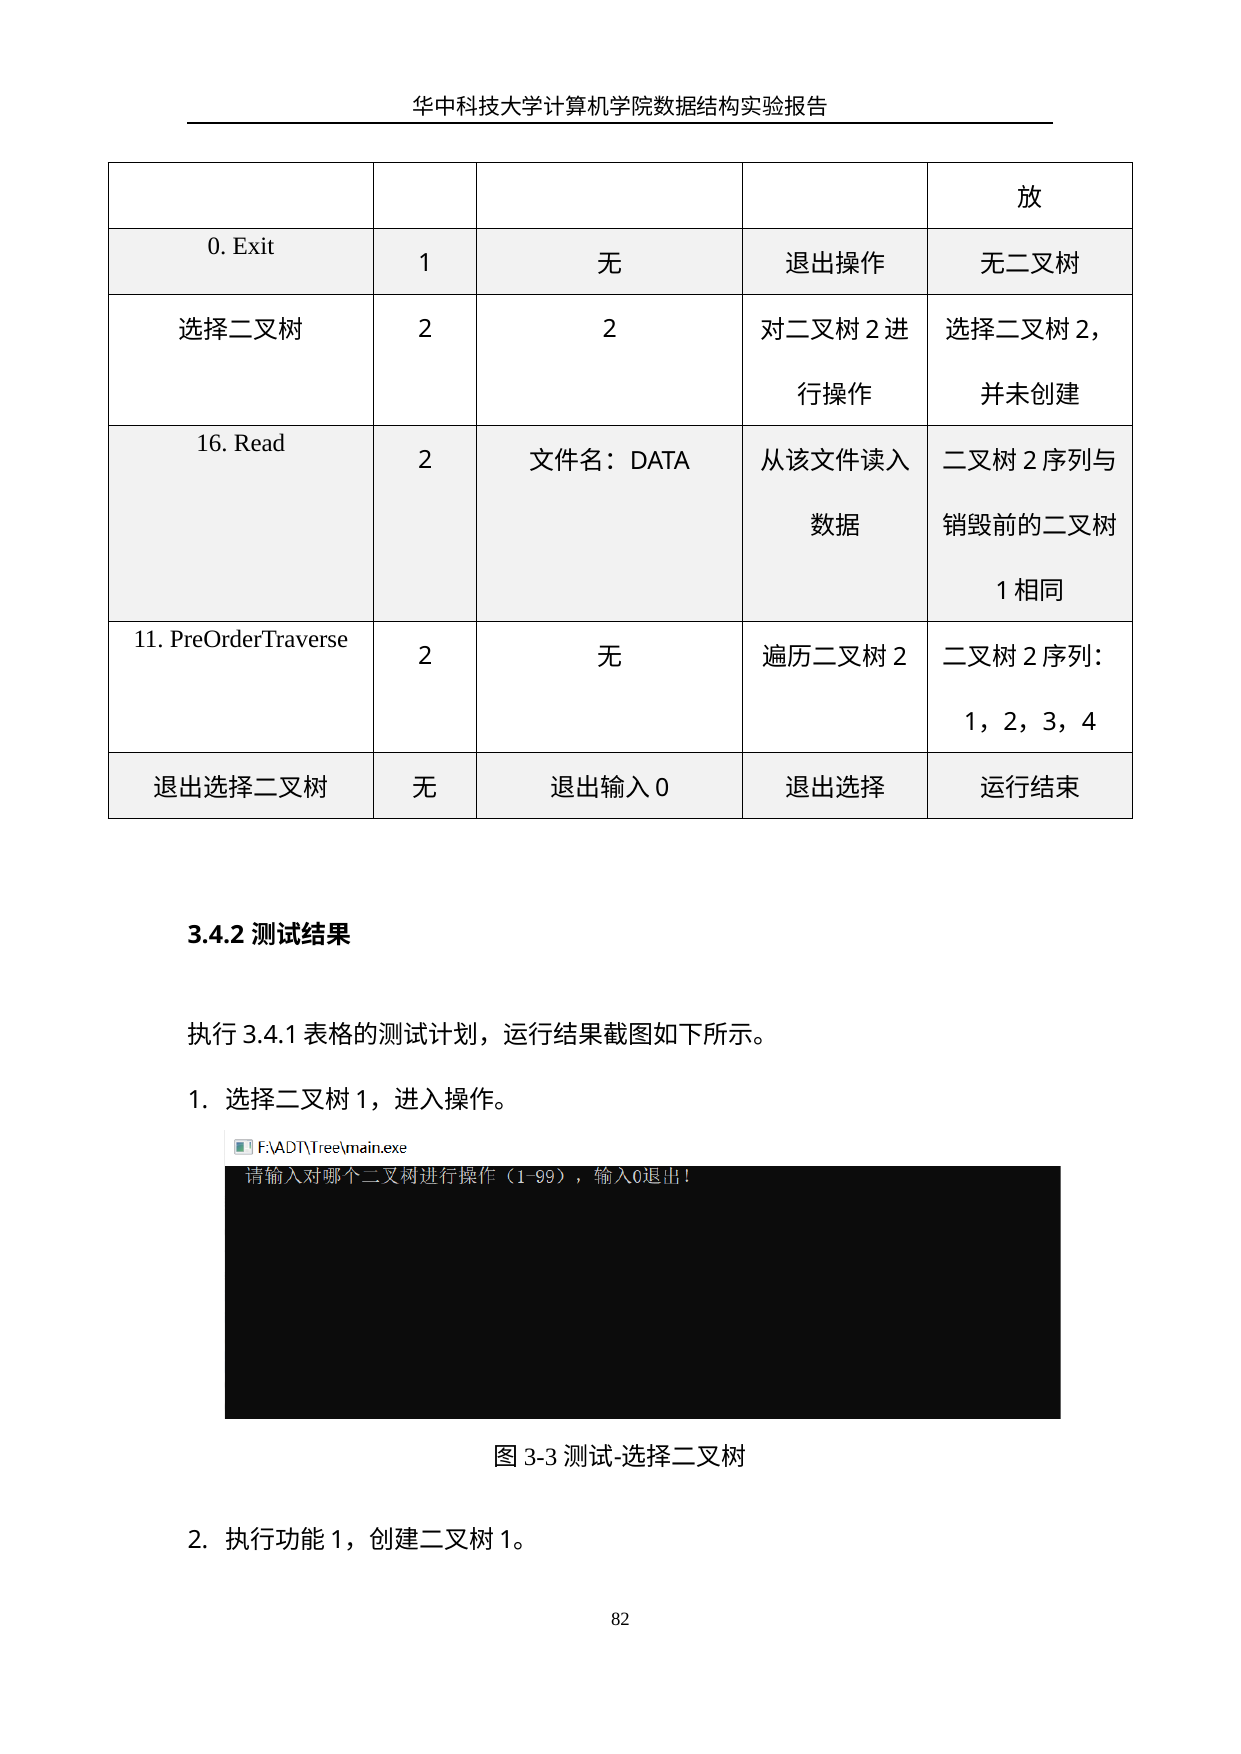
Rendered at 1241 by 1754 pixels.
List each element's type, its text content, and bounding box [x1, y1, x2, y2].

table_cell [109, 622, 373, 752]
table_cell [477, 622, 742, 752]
list 执行功能1，创建二叉树1。 [187, 1506, 1053, 1571]
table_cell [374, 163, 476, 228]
list 选择二叉树1，进入操作。 [187, 1065, 1053, 1130]
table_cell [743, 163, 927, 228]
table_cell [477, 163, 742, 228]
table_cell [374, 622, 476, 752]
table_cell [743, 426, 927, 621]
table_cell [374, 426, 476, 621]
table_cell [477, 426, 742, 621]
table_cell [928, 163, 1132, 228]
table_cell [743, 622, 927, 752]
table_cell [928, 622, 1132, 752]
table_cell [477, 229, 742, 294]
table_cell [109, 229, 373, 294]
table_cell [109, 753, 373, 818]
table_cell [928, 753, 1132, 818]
text 执行3.4.1表格的测试计划，运行结果截图如下所示。 [187, 1000, 1053, 1065]
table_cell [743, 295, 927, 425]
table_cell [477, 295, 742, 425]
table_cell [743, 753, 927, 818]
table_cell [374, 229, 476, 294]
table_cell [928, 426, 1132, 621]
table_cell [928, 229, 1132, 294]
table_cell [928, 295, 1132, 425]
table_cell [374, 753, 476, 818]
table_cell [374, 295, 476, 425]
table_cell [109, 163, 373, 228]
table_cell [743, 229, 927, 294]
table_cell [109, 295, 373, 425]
text 3.4.2 测试结果 [187, 901, 1053, 966]
picture [224, 1130, 1061, 1419]
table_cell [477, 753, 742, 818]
text 图3-3 测试-选择二叉树 [187, 1422, 1053, 1487]
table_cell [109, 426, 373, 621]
